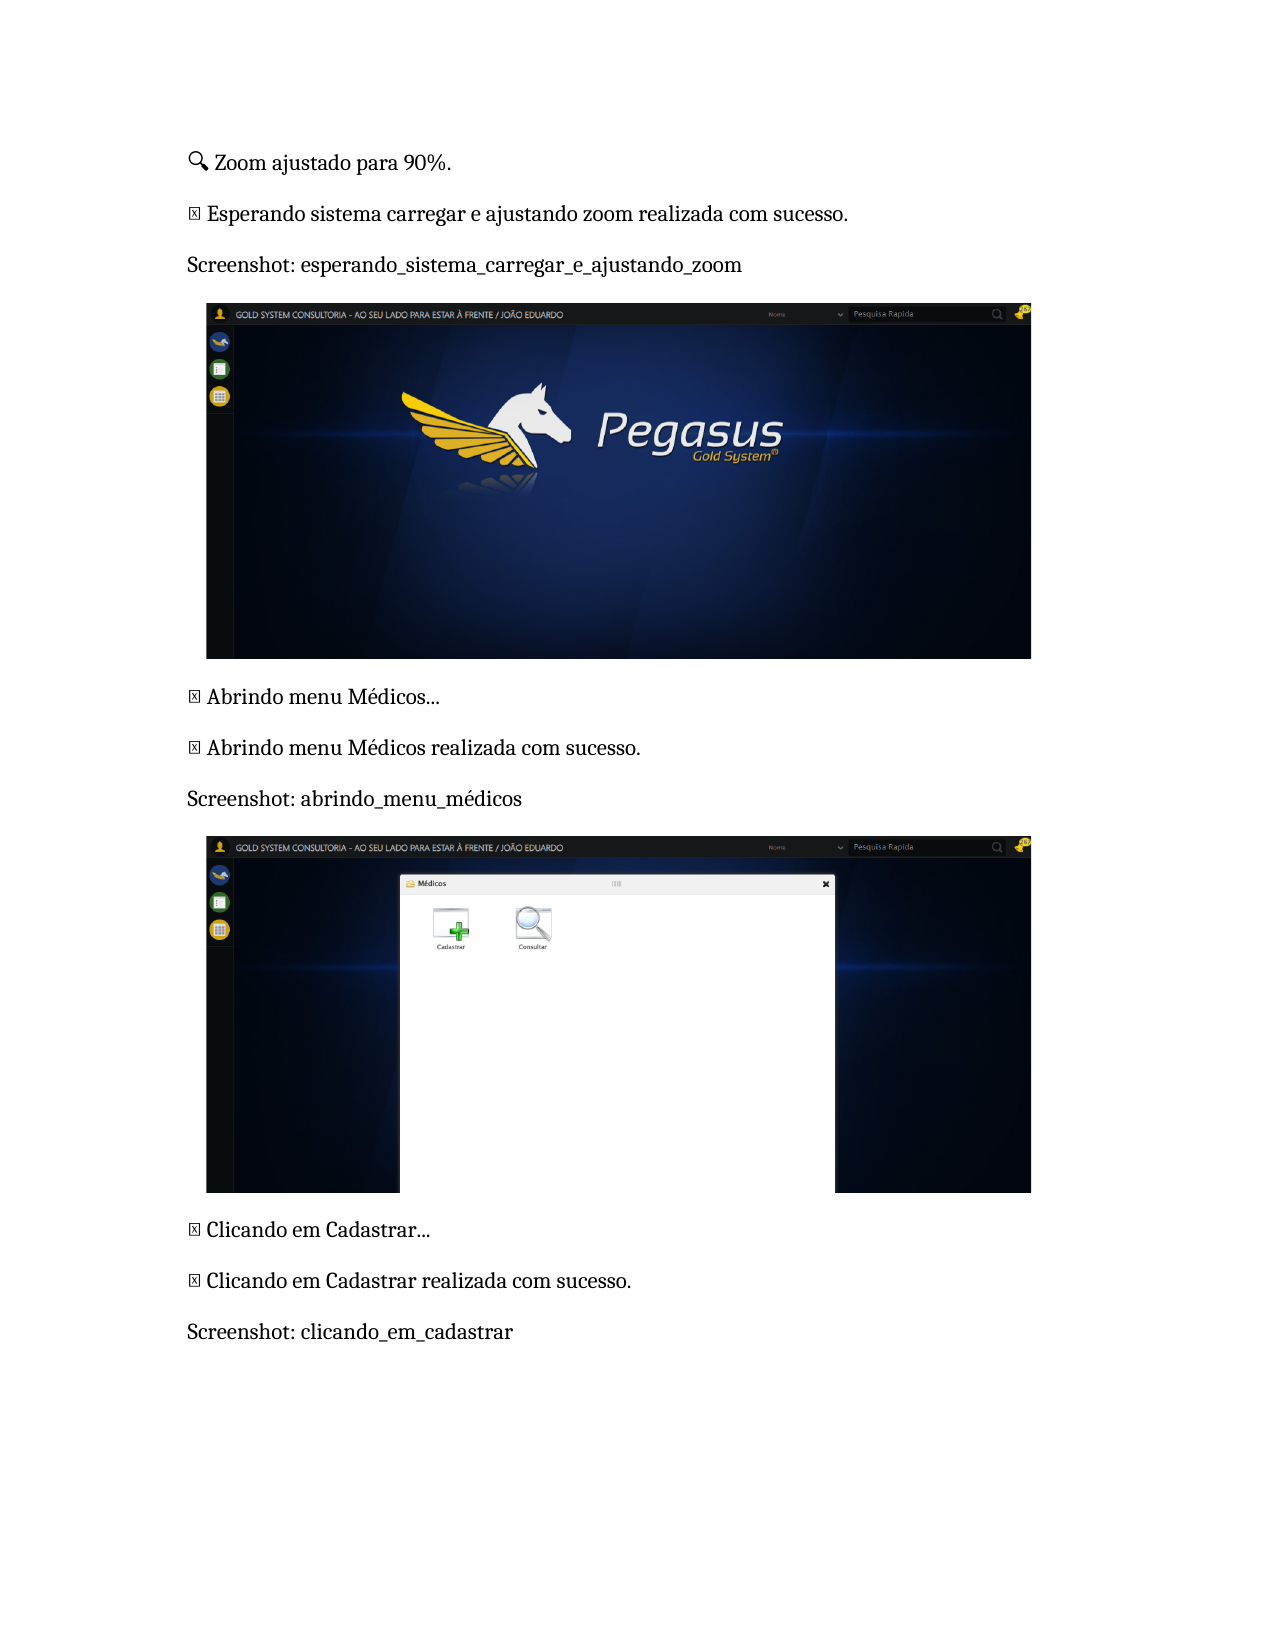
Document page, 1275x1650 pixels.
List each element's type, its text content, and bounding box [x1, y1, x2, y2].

picture [206, 303, 1032, 659]
text ✅ Clicando em Cadastrar realizada com sucesso. [187, 1268, 1087, 1294]
picture [206, 836, 1032, 1193]
text 🔄 Abrindo menu Médicos... [187, 683, 1087, 710]
text 🔍 Zoom ajustado para 90%. [187, 150, 1087, 176]
text ✅ Esperando sistema carregar e ajustando zoom realizada com sucesso. [187, 201, 1087, 227]
text Screenshot: abrindo_menu_médicos [187, 786, 1087, 812]
text ✅ Abrindo menu Médicos realizada com sucesso. [187, 734, 1087, 761]
text Screenshot: esperando_sistema_carregar_e_ajustando_zoom [187, 252, 1087, 278]
text 🔄 Clicando em Cadastrar... [187, 1217, 1087, 1243]
text Screenshot: clicando_em_cadastrar [187, 1319, 1087, 1346]
